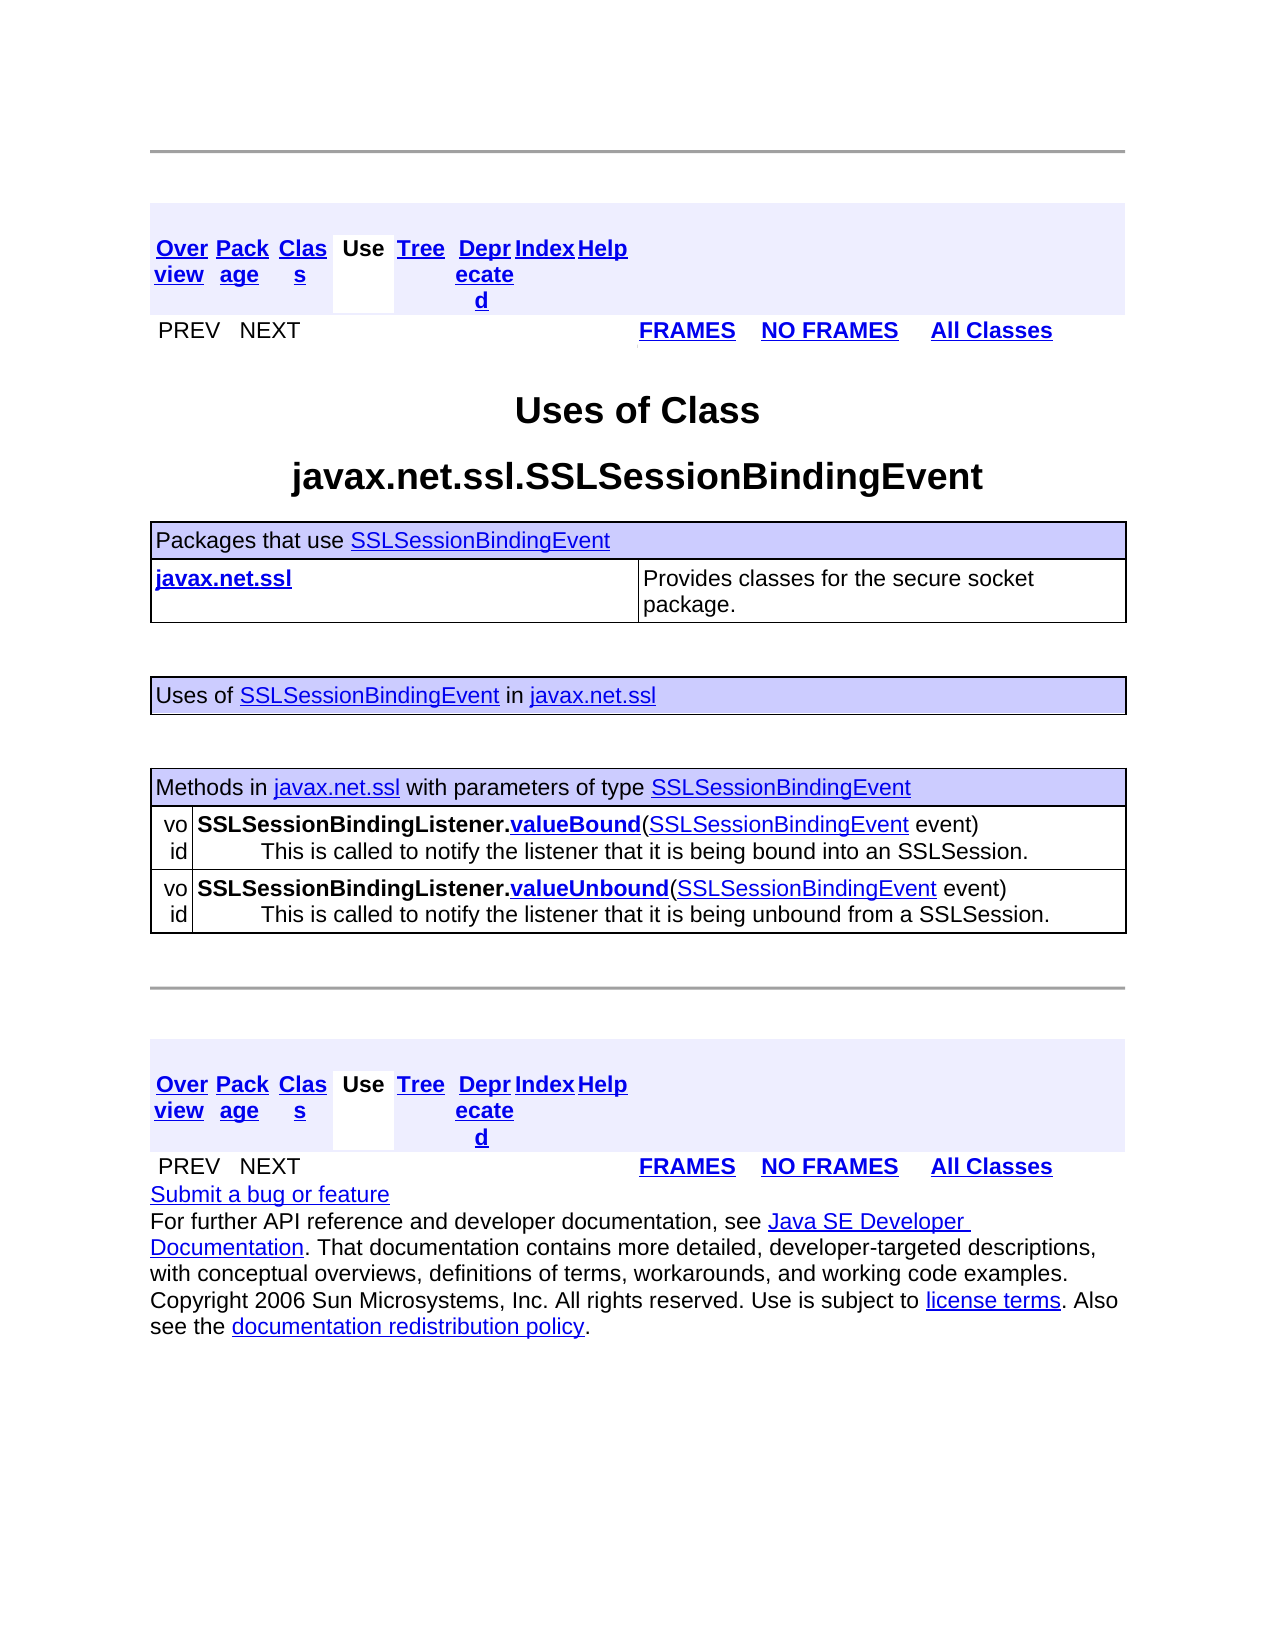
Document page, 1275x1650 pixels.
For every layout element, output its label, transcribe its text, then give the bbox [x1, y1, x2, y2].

text Uses of Class [150, 388, 1125, 431]
table_cell SSLSessionBindingListener.valueBound(SSLSessionBindingEvent event) This is called to notify the listener that it is being bound into an SSLSession. [193, 807, 1125, 869]
table_cell void [152, 870, 192, 932]
table_header Packages that use SSLSessionBindingEvent [152, 523, 1125, 558]
table_cell javax.net.ssl [152, 560, 638, 622]
table_cell FRAMES NO FRAMES All Classes [638, 1152, 1125, 1181]
text For further API reference and developer documentation, see Java SE Developer Documentation. That documentation contains more detailed, developer-targeted descriptions, with conceptual overviews, definitions of terms, workarounds, and working code examples. [150, 1208, 1125, 1287]
text javax.net.ssl.SSLSessionBindingEvent [150, 454, 1125, 497]
text Submit a bug or feature [150, 1181, 1125, 1208]
table_header [150, 203, 1125, 315]
table_cell PREV NEXT [150, 1152, 637, 1181]
table_cell PREV NEXT [150, 315, 637, 345]
table_header Methods in javax.net.ssl with parameters of type SSLSessionBindingEvent [152, 769, 1125, 805]
table_cell void [152, 807, 192, 869]
table_cell SSLSessionBindingListener.valueUnbound(SSLSessionBindingEvent event) This is called to notify the listener that it is being unbound from a SSLSession. [193, 870, 1125, 932]
text Copyright 2006 Sun Microsystems, Inc. All rights reserved. Use is subject to license terms. Also see the documentation redistribution policy. [150, 1287, 1125, 1339]
table_cell Provides classes for the secure socket package. [639, 560, 1125, 622]
table_header Uses of SSLSessionBindingEvent in javax.net.ssl [152, 678, 1125, 713]
table_header [150, 1039, 1125, 1152]
table_cell FRAMES NO FRAMES All Classes [638, 315, 1125, 345]
